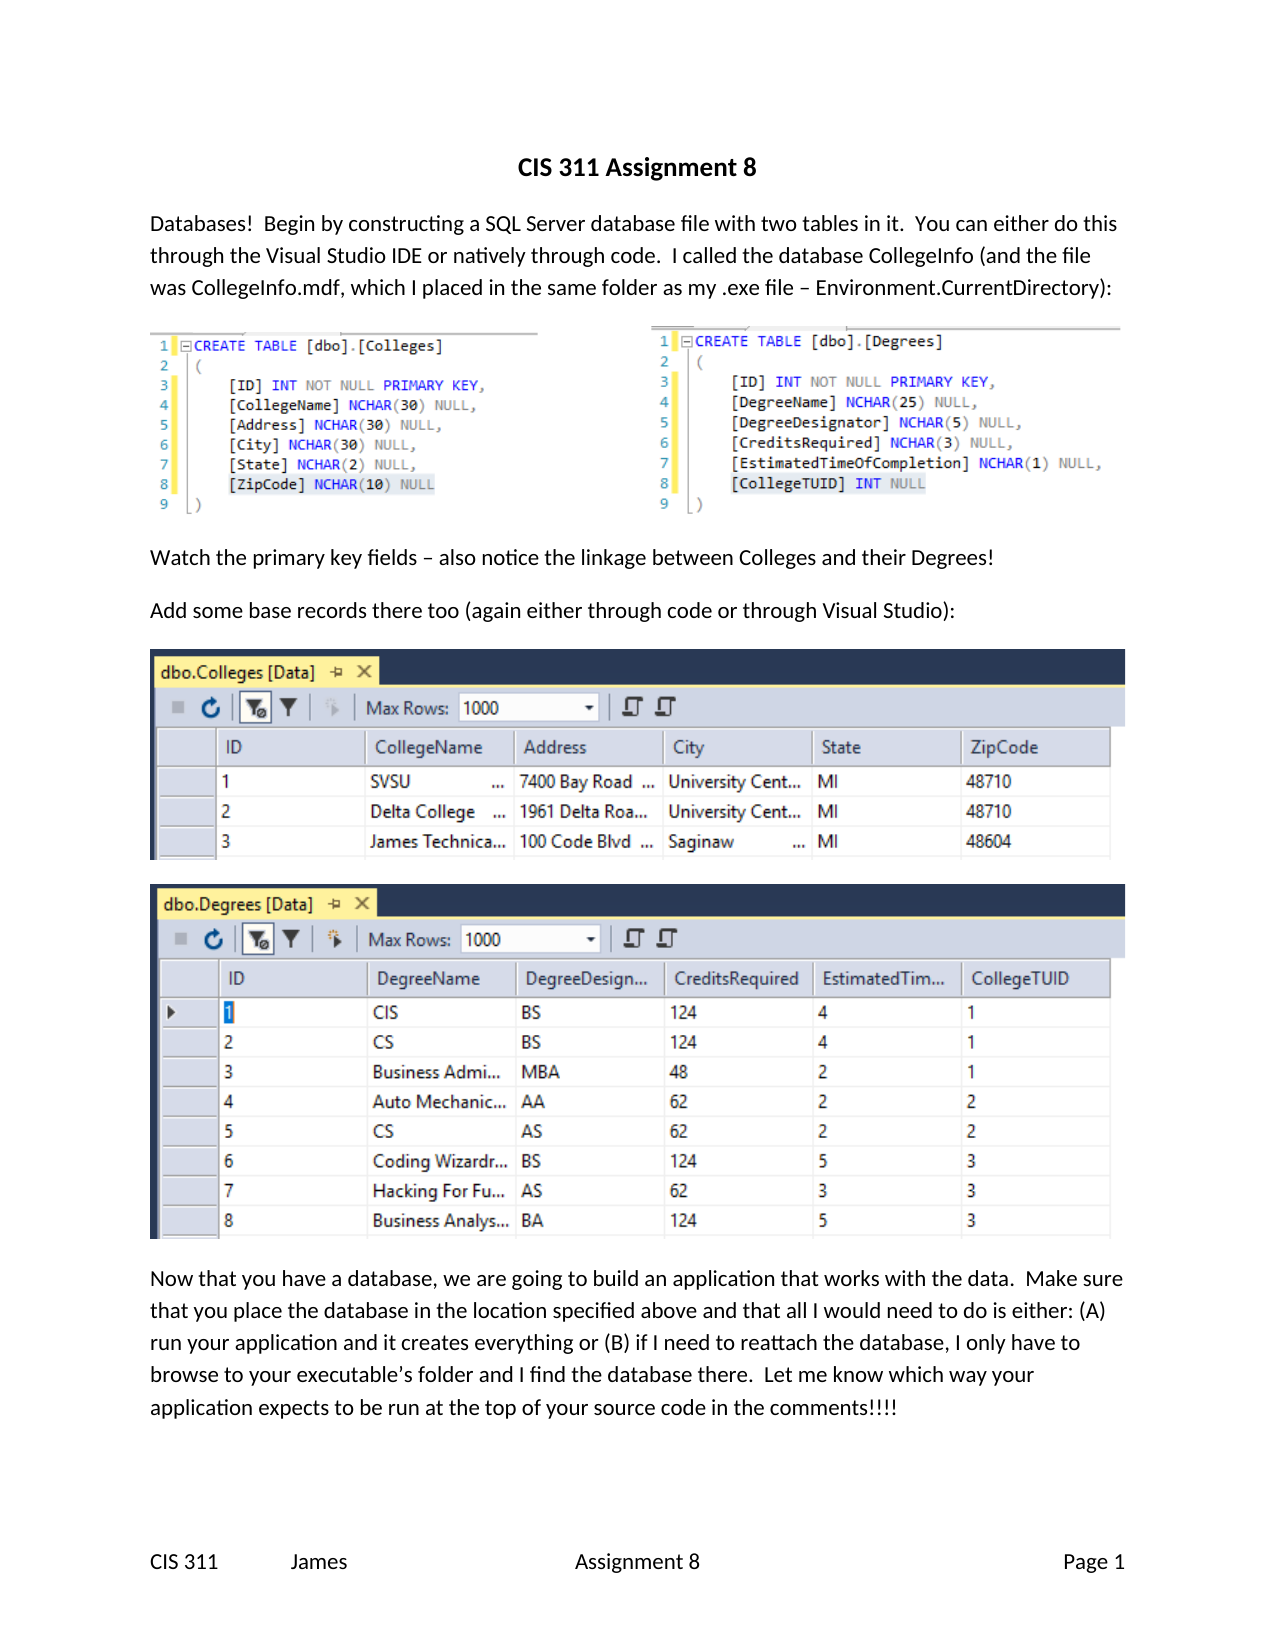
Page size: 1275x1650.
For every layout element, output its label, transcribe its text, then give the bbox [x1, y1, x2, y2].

text Watch the primary key fields – also notice the linkage between Colleges and their Degrees! [150, 543, 1125, 571]
text Now that you have a database, we are going to build an application that works with the data. Make sure that you place the database in the location specified above and that all I would need to do is either: (A) run your application and it creates everything or (B) if I need to reattach the database, I only have to browse to your executable’s folder and I find the database there. Let me know which way your application expects to be run at the top of your source code in the comments!!!! [150, 1264, 1125, 1421]
text CIS 311 Assignment 8 [150, 150, 1125, 183]
picture [150, 884, 1125, 1239]
picture [150, 332, 538, 519]
text Databases! Begin by constructing a SQL Server database file with two tables in it. You can either do this through the Visual Studio IDE or natively through code. I called the database CollegeInfo (and the file was CollegeInfo.mdf, which I placed in the same folder as my .exe file – Environment.CurrentDirectory): [150, 209, 1125, 301]
text Add some base records there too (again either through code or through Visual Studio): [150, 596, 1125, 624]
picture [651, 326, 1121, 519]
picture [150, 649, 1125, 860]
